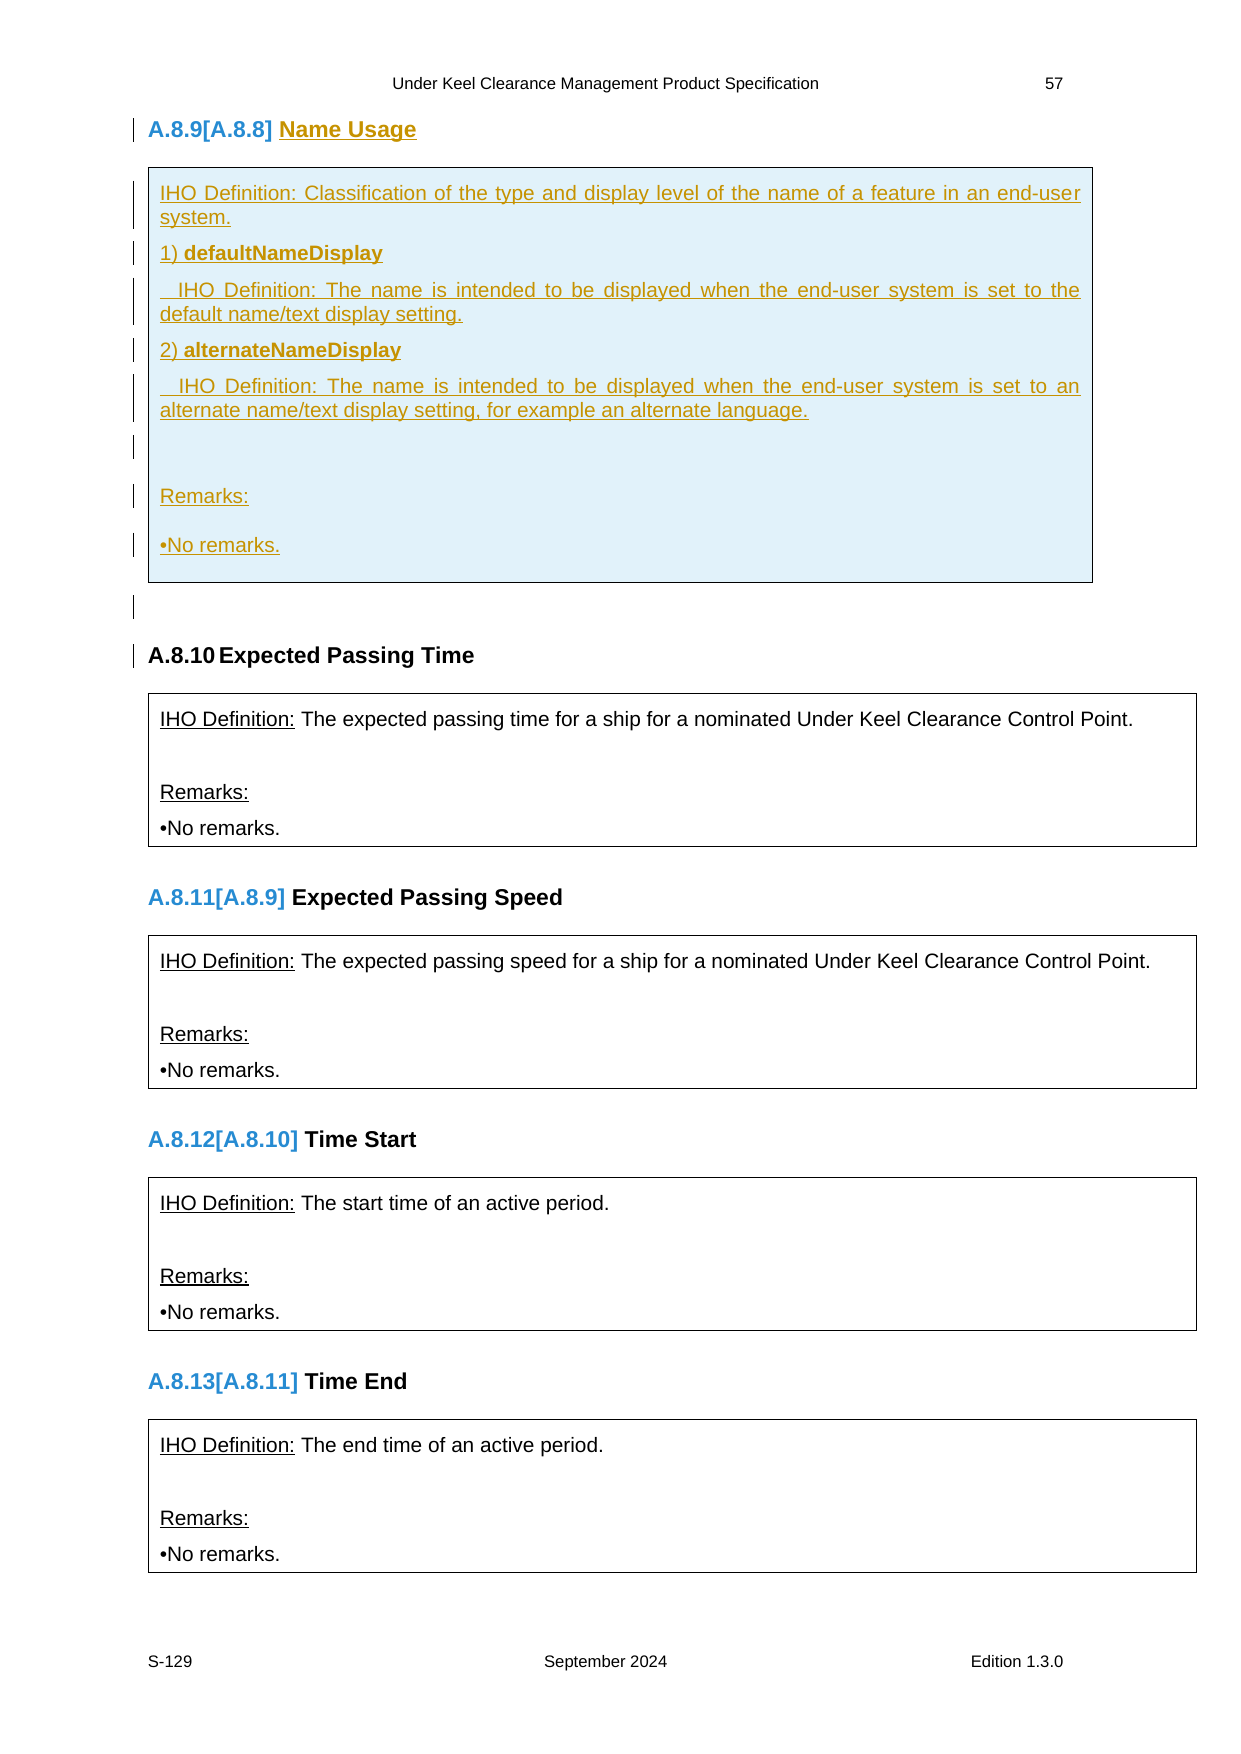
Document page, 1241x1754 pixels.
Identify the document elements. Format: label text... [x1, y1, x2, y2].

subtitle Expected Passing Speed [148, 886, 1092, 910]
subtitle Expected Passing Time [148, 644, 1092, 668]
subtitle Time Start [148, 1128, 1092, 1152]
table_header IHO Definition: The expected passing speed for a ship for a nominated Under Keel Clearance Control Point. Remarks: •No remarks. [149, 936, 1196, 1088]
table_header IHO Definition: The start time of an active period. Remarks: •No remarks. [149, 1178, 1196, 1330]
table_header IHO Definition: The end time of an active period. Remarks: •No remarks. [149, 1420, 1196, 1572]
table_header IHO Definition: The expected passing time for a ship for a nominated Under Keel Clearance Control Point. Remarks: •No remarks. [149, 694, 1196, 846]
subtitle Time End [148, 1370, 1092, 1394]
